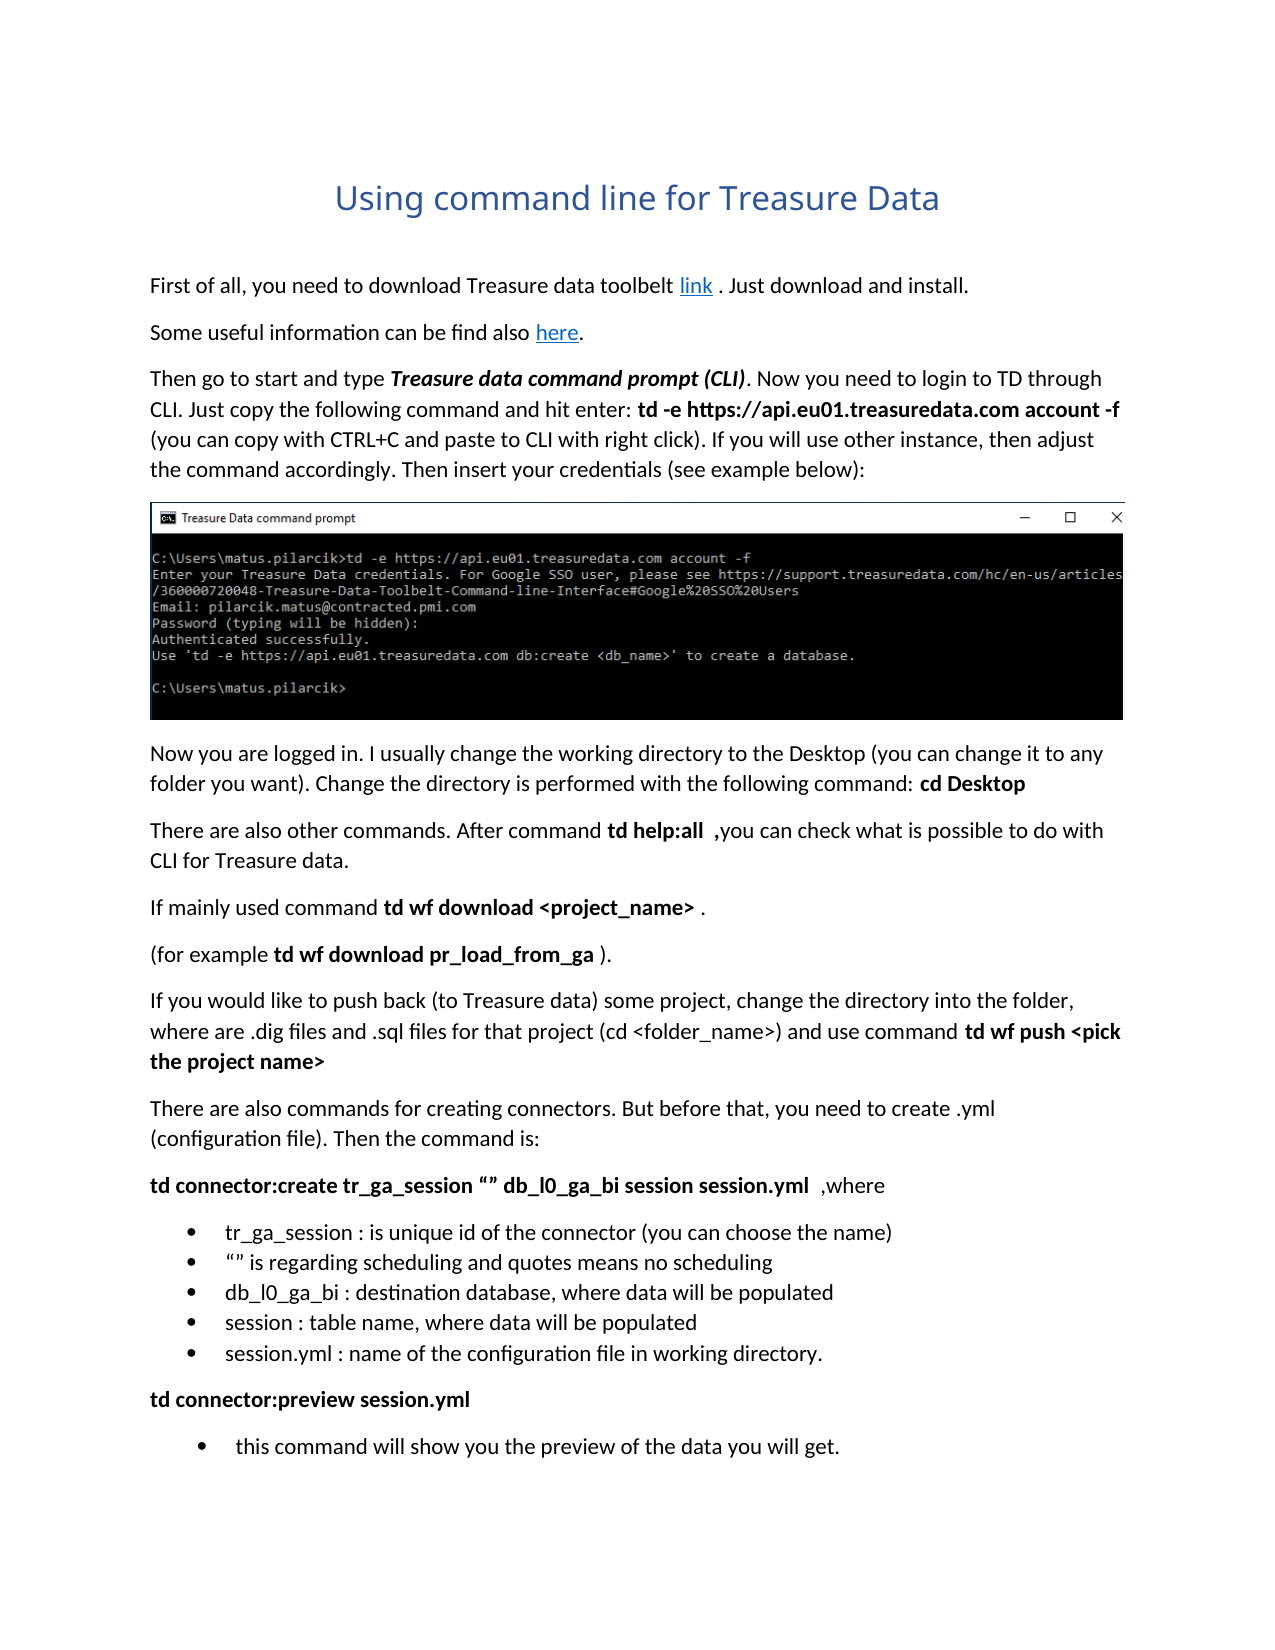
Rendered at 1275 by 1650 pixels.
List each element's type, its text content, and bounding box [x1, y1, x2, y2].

text There are also commands for creating connectors. But before that, you need to create .yml (configuration file). Then the command is: [150, 1094, 1125, 1152]
text There are also other commands. After command td help:all ,you can check what is possible to do with CLI for Treasure data. [150, 816, 1125, 874]
picture [150, 502, 1125, 720]
text Now you are logged in. I usually change the working directory to the Desktop (you can change it to any folder you want). Change the directory is performed with the following command: cd Desktop [150, 739, 1125, 797]
text Some useful information can be find also here. [150, 318, 1125, 346]
subtitle Using command line for Treasure Data [150, 175, 1125, 220]
list “” is regarding scheduling and quotes means no scheduling [187, 1248, 1125, 1276]
text If mainly used command td wf download <project_name> . [150, 893, 1125, 921]
text (for example td wf download pr_load_from_ga ). [150, 940, 1125, 968]
text td connector:preview session.yml [150, 1386, 1125, 1413]
list tr_ga_session : is unique id of the connector (you can choose the name) [187, 1218, 1125, 1246]
text td connector:create tr_ga_session “” db_l0_ga_bi session session.yml ,where [150, 1171, 1125, 1199]
text First of all, you need to download Treasure data toolbelt link . Just download and install. [150, 271, 1125, 299]
list session.yml : name of the configuration file in working directory. [187, 1339, 1125, 1367]
text If you would like to push back (to Treasure data) some project, change the directory into the folder, where are .dig files and .sql files for that project (cd <folder_name>) and use command td wf push <pick the project name> [150, 987, 1125, 1075]
text Then go to start and type Treasure data command prompt (CLI). Now you need to login to TD through CLI. Just copy the following command and hit enter: td -e https://api.eu01.treasuredata.com account -f (you can copy with CTRL+C and paste to CLI with right click). If you will use other instance, then adjust the command accordingly. Then insert your credentials (see example below): [150, 364, 1125, 483]
list this command will show you the preview of the data you will get. [198, 1432, 1125, 1460]
list session : table name, where data will be populated [187, 1308, 1125, 1336]
list db_l0_ga_bi : destination database, where data will be populated [187, 1278, 1125, 1306]
